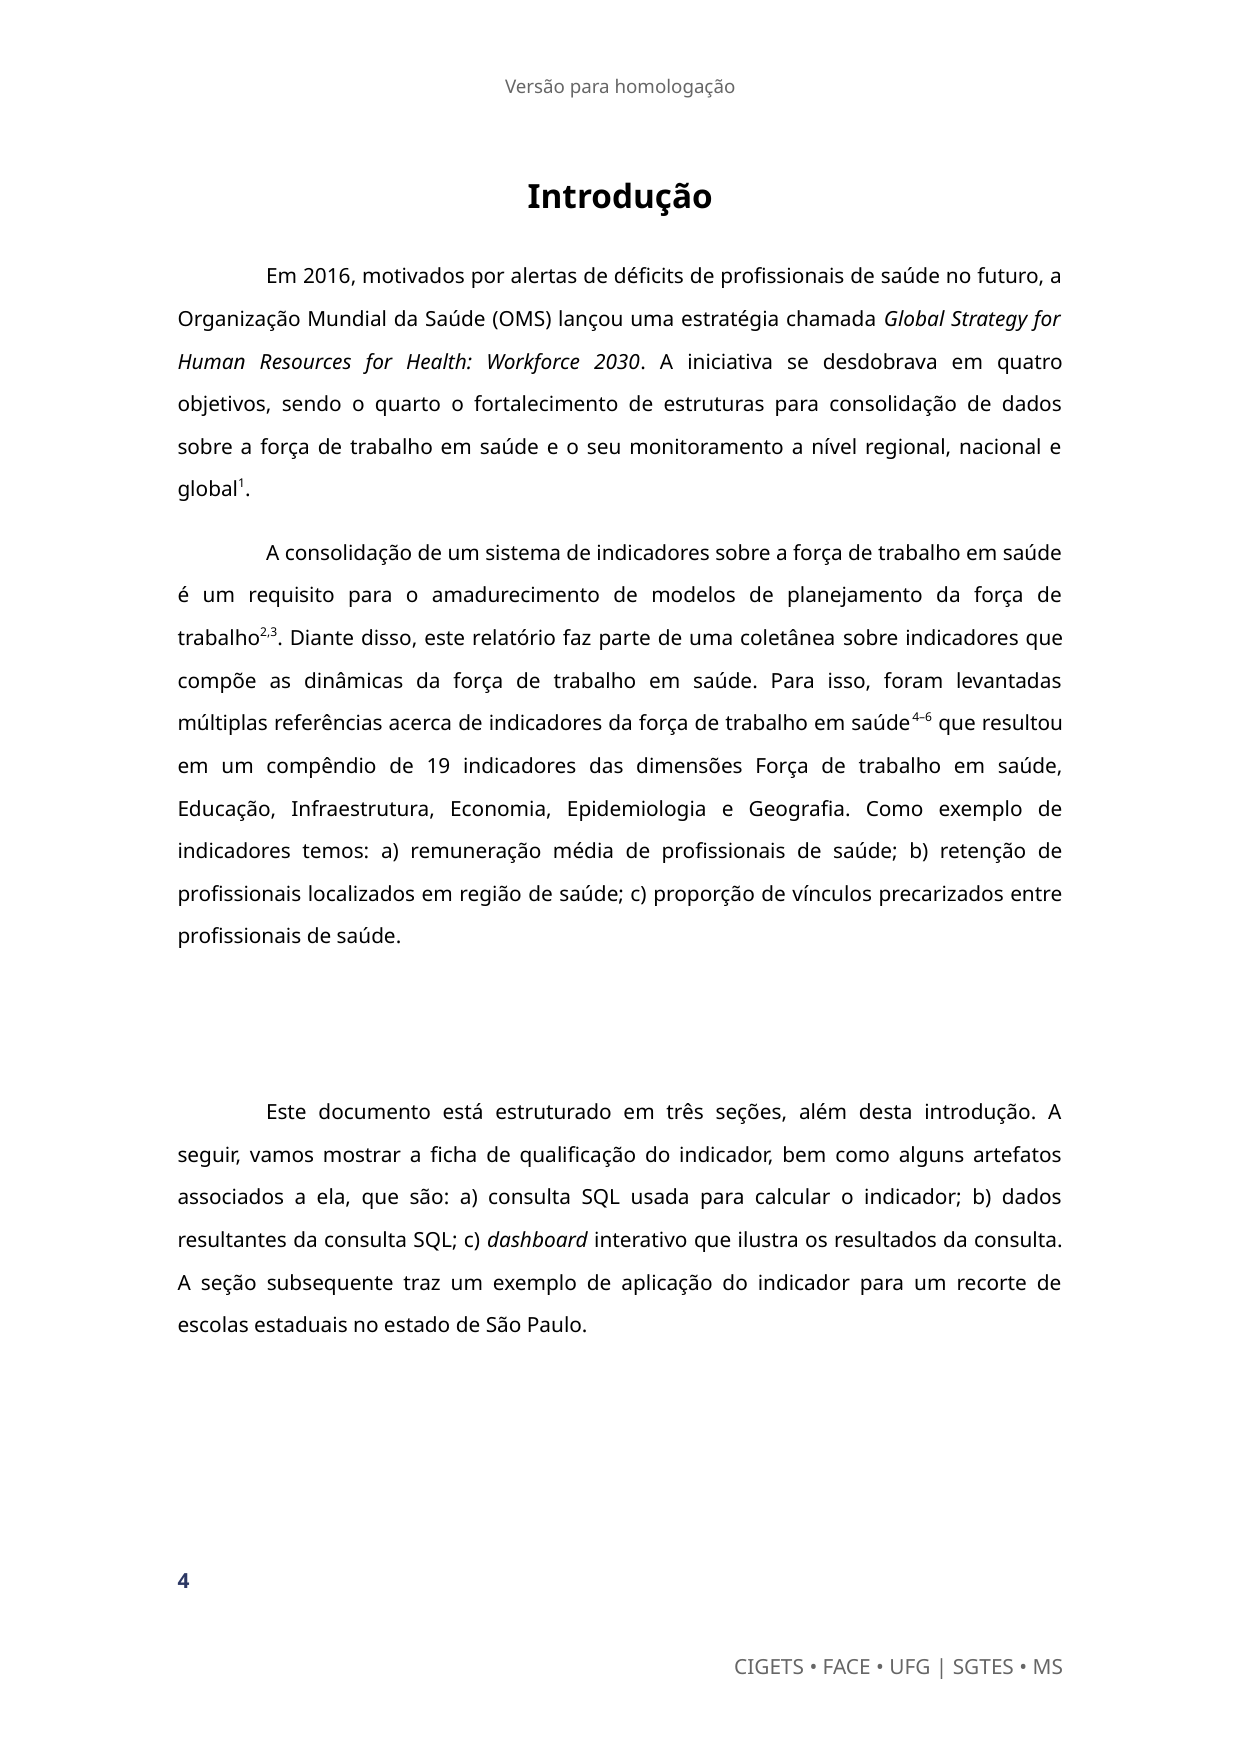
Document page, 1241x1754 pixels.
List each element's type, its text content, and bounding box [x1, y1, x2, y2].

subtitle Introdução [177, 173, 1063, 218]
text A consolidação de um sistema de indicadores sobre a força de trabalho em saúde é um requisito para o amadurecimento de modelos de planejamento da força de trabalho. Diante disso, este relatório faz parte de uma coletânea sobre indicadores que compõe as dinâmicas da força de trabalho em saúde. Para isso, foram levantadas múltiplas referências acerca de indicadores da força de trabalho em saúde que resultou em um compêndio de 19 indicadores das dimensões Força de trabalho em saúde, Educação, Infraestrutura, Economia, Epidemiologia e Geografia. Como exemplo de indicadores temos: a) remuneração média de profissionais de saúde; b) retenção de profissionais localizados em região de saúde; c) proporção de vínculos precarizados entre profissionais de saúde. [177, 538, 1063, 950]
text Este documento está estruturado em três seções, além desta introdução. A seguir, vamos mostrar a ficha de qualificação do indicador, bem como alguns artefatos associados a ela, que são: a) consulta SQL usada para calcular o indicador; b) dados resultantes da consulta SQL; c) dashboard interativo que ilustra os resultados da consulta. A seção subsequente traz um exemplo de aplicação do indicador para um recorte de escolas estaduais no estado de São Paulo. [177, 1097, 1063, 1339]
text Em 2016, motivados por alertas de déficits de profissionais de saúde no futuro, a Organização Mundial da Saúde (OMS) lançou uma estratégia chamada Global Strategy for Human Resources for Health: Workforce 2030. A iniciativa se desdobrava em quatro objetivos, sendo o quarto o fortalecimento de estruturas para consolidação de dados sobre a força de trabalho em saúde e o seu monitoramento a nível regional, nacional e global. [177, 262, 1063, 503]
